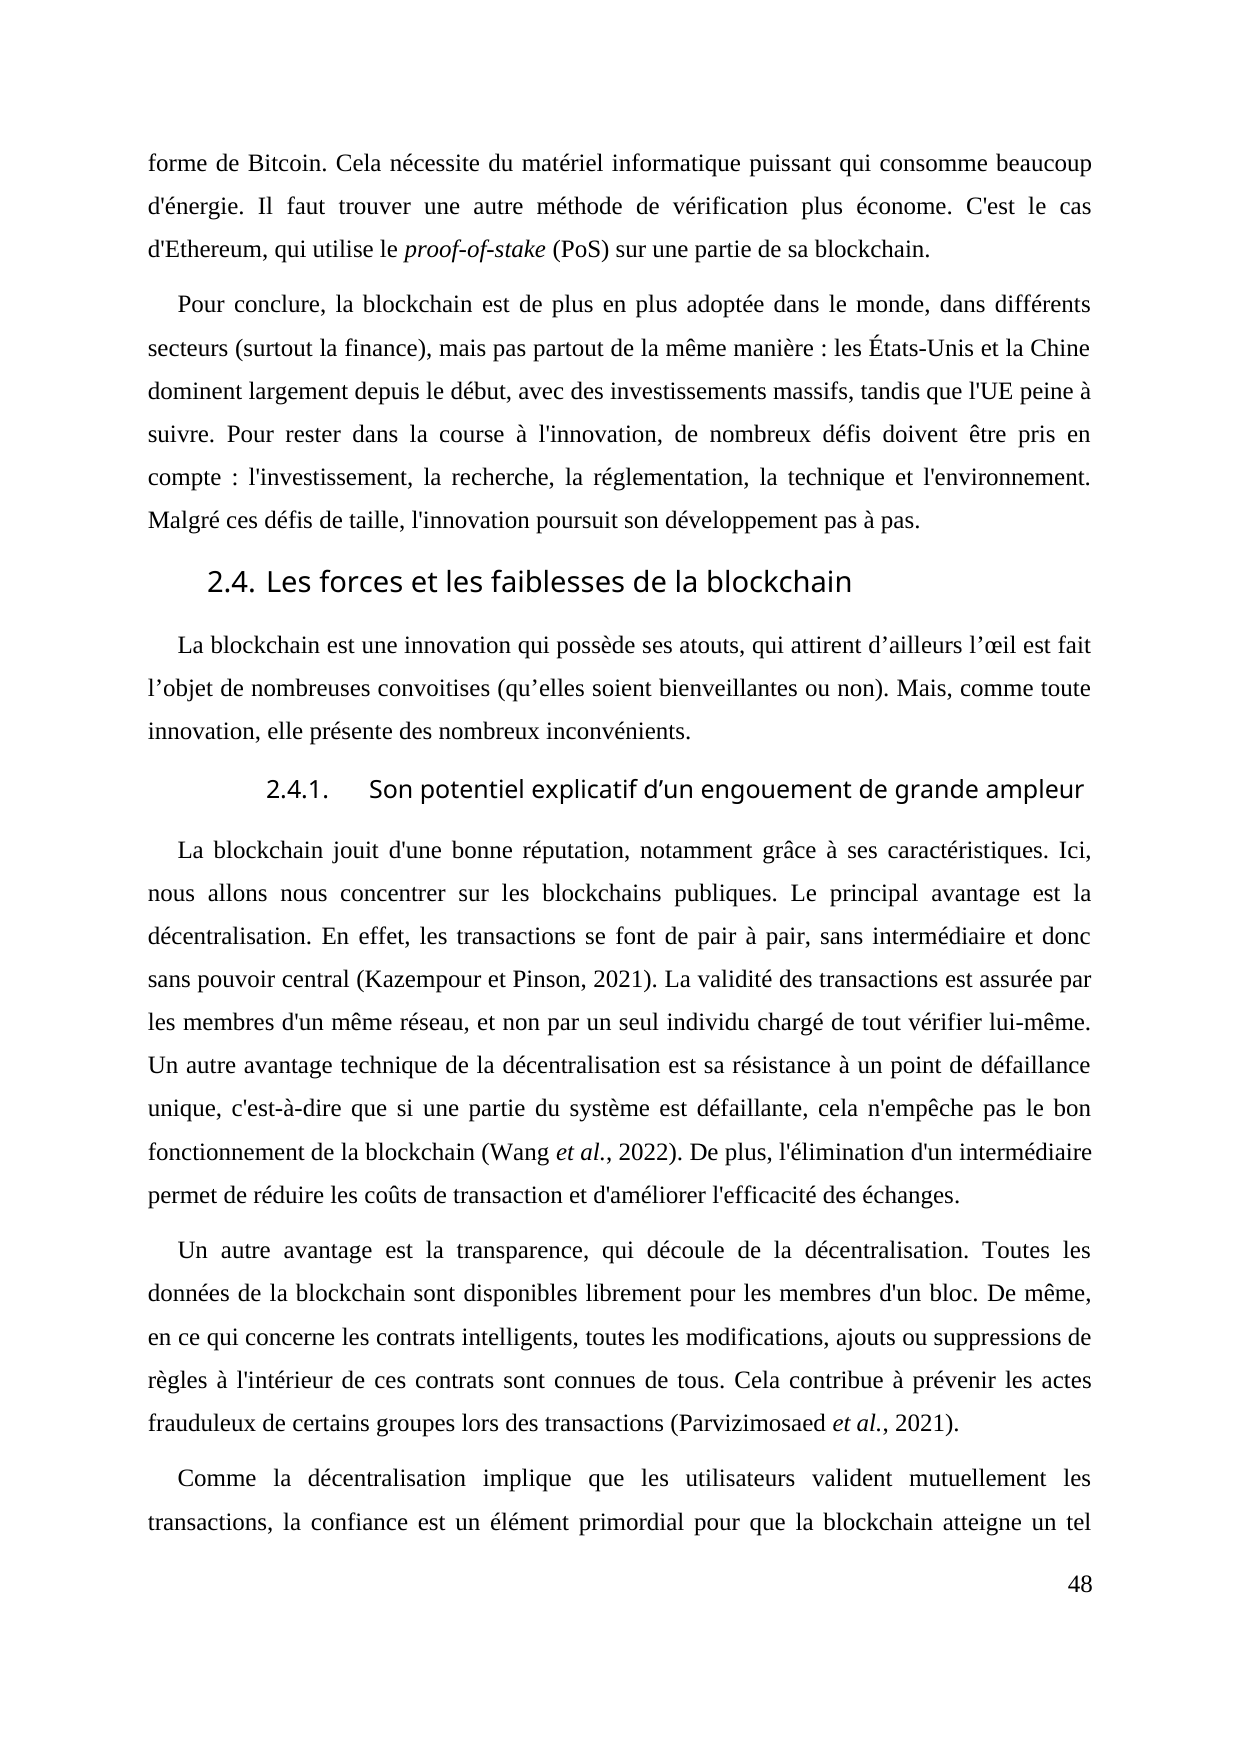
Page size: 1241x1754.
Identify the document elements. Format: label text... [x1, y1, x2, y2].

text La blockchain jouit d'une bonne réputation, notamment grâce à ses caractéristiques. Ici, nous allons nous concentrer sur les blockchains publiques. Le principal avantage est la décentralisation. En effet, les transactions se font de pair à pair, sans intermédiaire et donc sans pouvoir central (Kazempour et Pinson, 2021). La validité des transactions est assurée par les membres d'un même réseau, et non par un seul individu chargé de tout vérifier lui-même. Un autre avantage technique de la décentralisation est sa résistance à un point de défaillance unique, c'est-à-dire que si une partie du système est défaillante, cela n'empêche pas le bon fonctionnement de la blockchain (Wang et al., 2022). De plus, l'élimination d'un intermédiaire permet de réduire les coûts de transaction et d'améliorer l'efficacité des échanges. [148, 835, 1092, 1208]
subtitle Les forces et les faiblesses de la blockchain [207, 561, 1092, 601]
text Pour conclure, la blockchain est de plus en plus adoptée dans le monde, dans différents secteurs (surtout la finance), mais pas partout de la même manière : les États-Unis et la Chine dominent largement depuis le début, avec des investissements massifs, tandis que l'UE peine à suivre. Pour rester dans la course à l'innovation, de nombreux défis doivent être pris en compte : l'investissement, la recherche, la réglementation, la technique et l'environnement. Malgré ces défis de taille, l'innovation poursuit son développement pas à pas. [148, 289, 1092, 534]
text Un autre avantage est la transparence, qui découle de la décentralisation. Toutes les données de la blockchain sont disponibles librement pour les membres d'un bloc. De même, en ce qui concerne les contrats intelligents, toutes les modifications, ajouts ou suppressions de règles à l'intérieur de ces contrats sont connues de tous. Cela contribue à prévenir les actes frauduleux de certains groupes lors des transactions (Parvizimosaed et al., 2021). [148, 1235, 1092, 1437]
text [148, 148, 1092, 263]
text La blockchain est une innovation qui possède ses atouts, qui attirent d’ailleurs l’œil est fait l’objet de nombreuses convoitises (qu’elles soient bienveillantes ou non). Mais, comme toute innovation, elle présente des nombreux inconvénients. [148, 630, 1092, 745]
subtitle Son potentiel explicatif d’un engouement de grande ampleur [266, 772, 1092, 806]
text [148, 1463, 1092, 1535]
